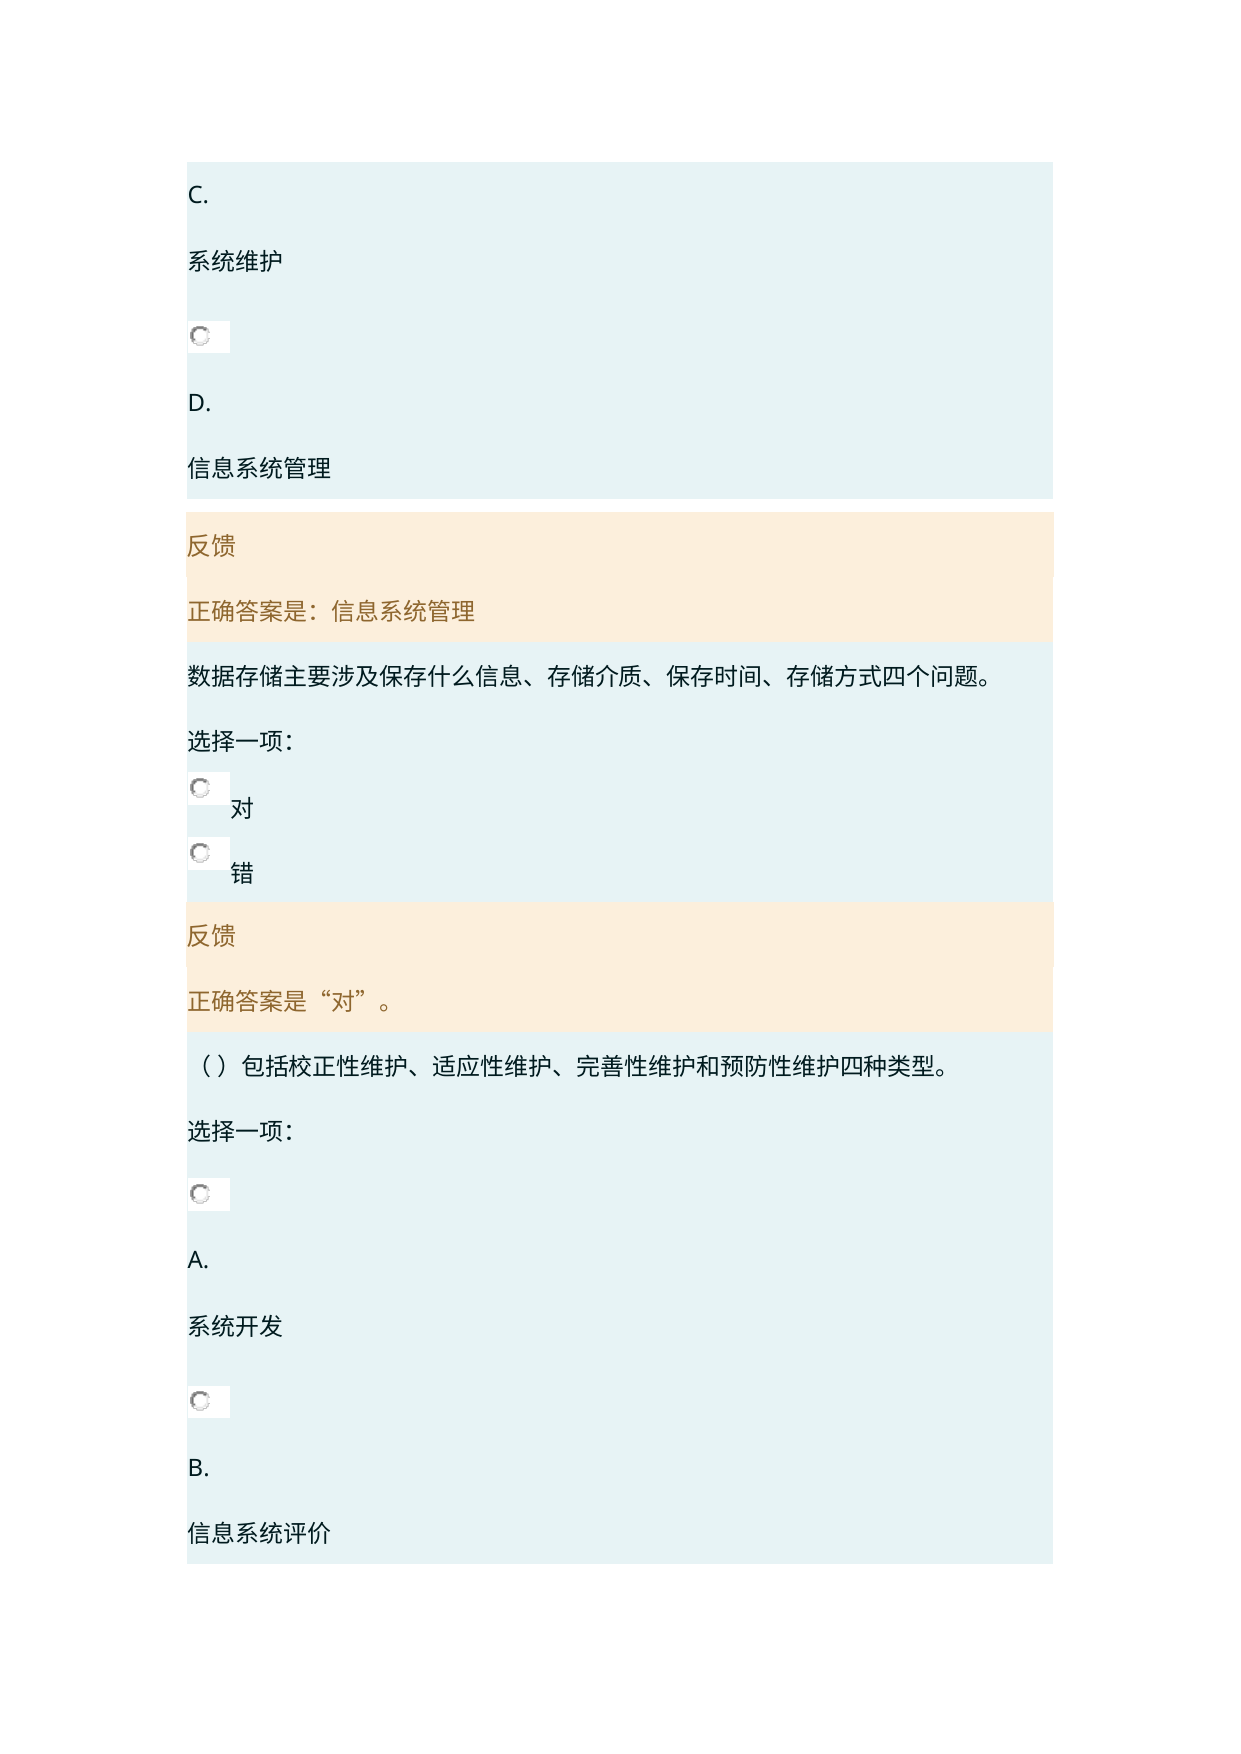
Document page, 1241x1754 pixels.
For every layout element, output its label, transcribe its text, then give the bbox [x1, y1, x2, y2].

text 对 [187, 772, 1053, 837]
text （ ）包括校正性维护、适应性维护、完善性维护和预防性维护四种类型。 [187, 1032, 1053, 1097]
text 系统维护 [187, 227, 1053, 292]
text 选择一项： [187, 1097, 1053, 1162]
text 信息系统管理 [187, 434, 1053, 499]
text 选择一项： [187, 707, 1053, 772]
text 数据存储主要涉及保存什么信息、存储介质、保存时间、存储方式四个问题。 [187, 642, 1053, 707]
text C. [187, 162, 1053, 227]
text 系统开发 [187, 1292, 1053, 1357]
text B. [187, 1434, 1053, 1499]
text A. [187, 1227, 1053, 1292]
text 反馈 [186, 902, 1054, 967]
text 正确答案是“对”。 [187, 967, 1053, 1032]
text 错 [187, 837, 1053, 902]
text 反馈 [186, 512, 1054, 577]
text 信息系统评价 [187, 1499, 1053, 1564]
text D. [187, 369, 1053, 434]
text 正确答案是：信息系统管理 [187, 577, 1053, 642]
